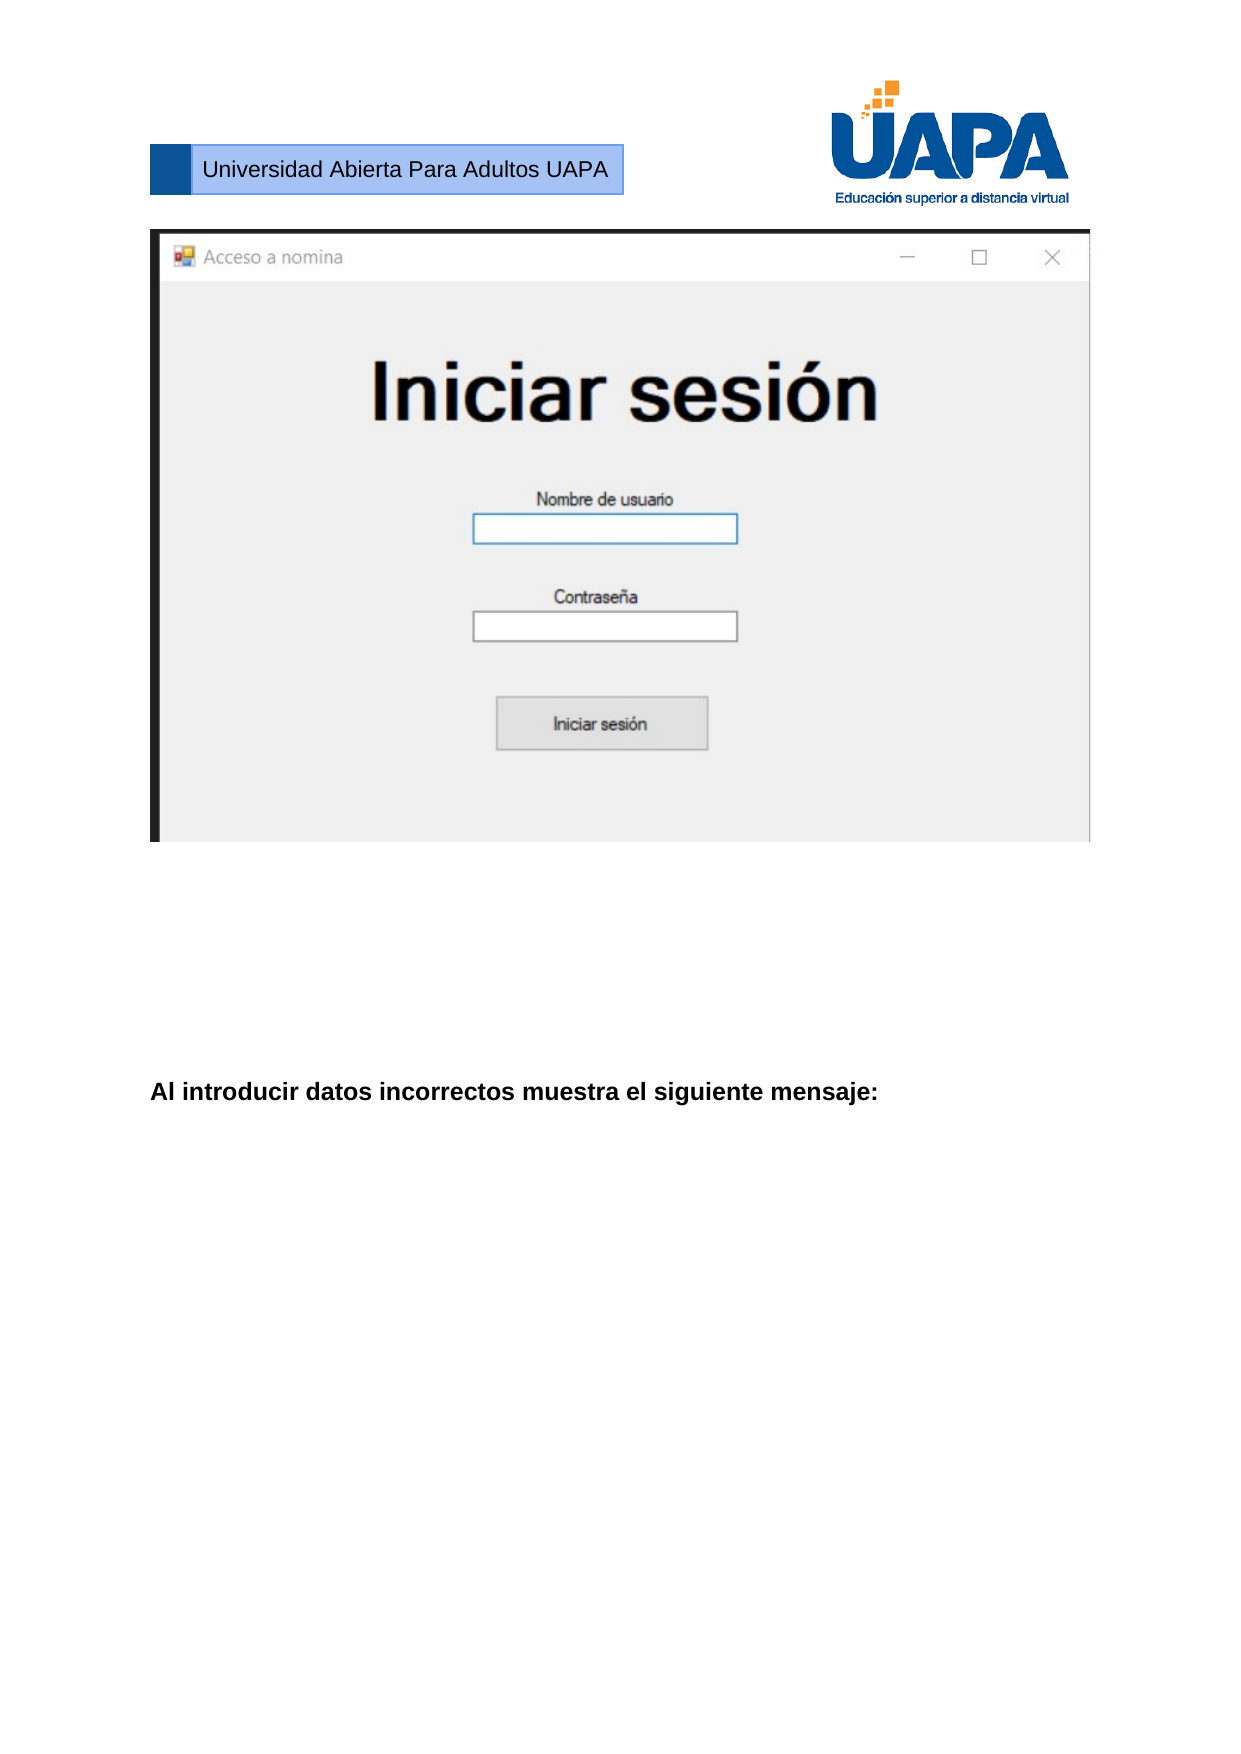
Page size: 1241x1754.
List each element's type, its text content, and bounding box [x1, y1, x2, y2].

picture [825, 76, 1073, 207]
text Al introducir datos incorrectos muestra el siguiente mensaje: [150, 1077, 1090, 1106]
picture [150, 229, 1091, 842]
